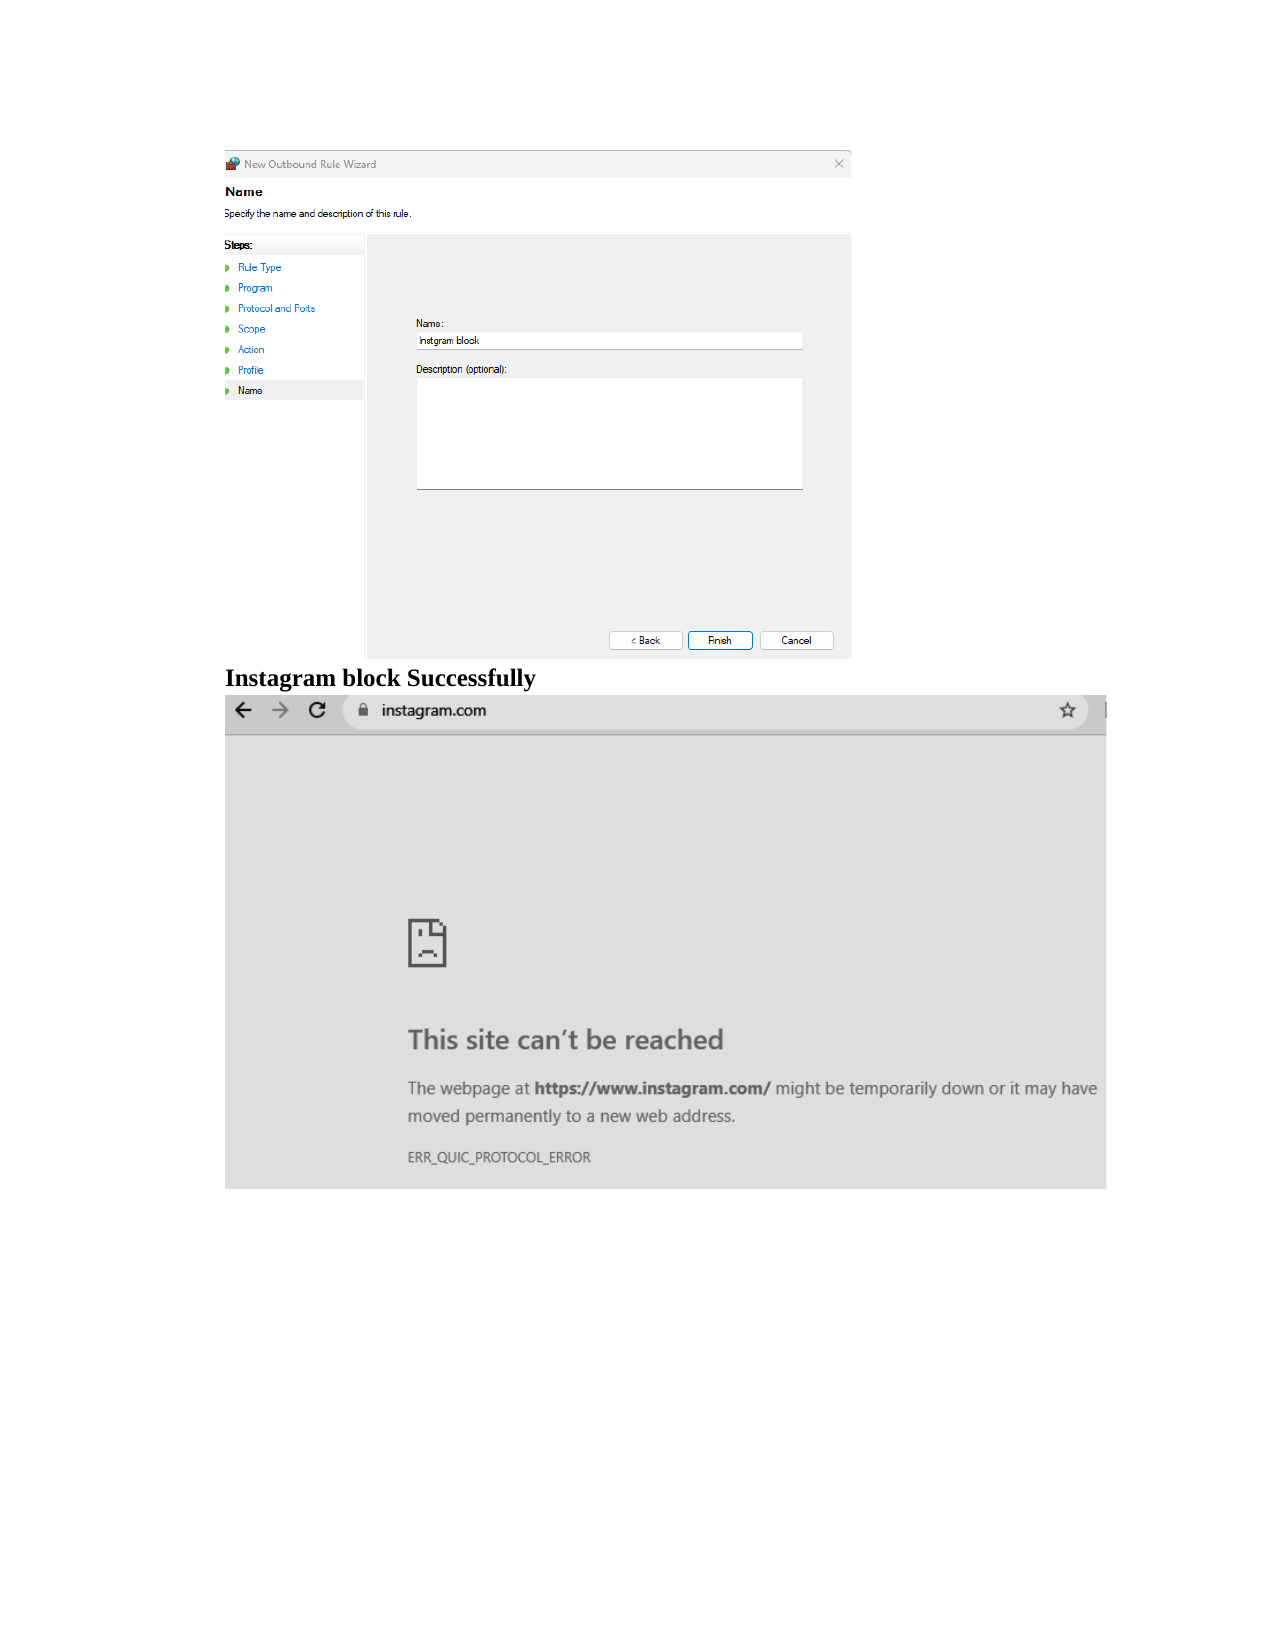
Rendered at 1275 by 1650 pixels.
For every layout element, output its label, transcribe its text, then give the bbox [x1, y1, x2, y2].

text Instagram block Successfully [225, 663, 1125, 691]
picture [225, 150, 852, 659]
picture [225, 695, 1107, 1189]
